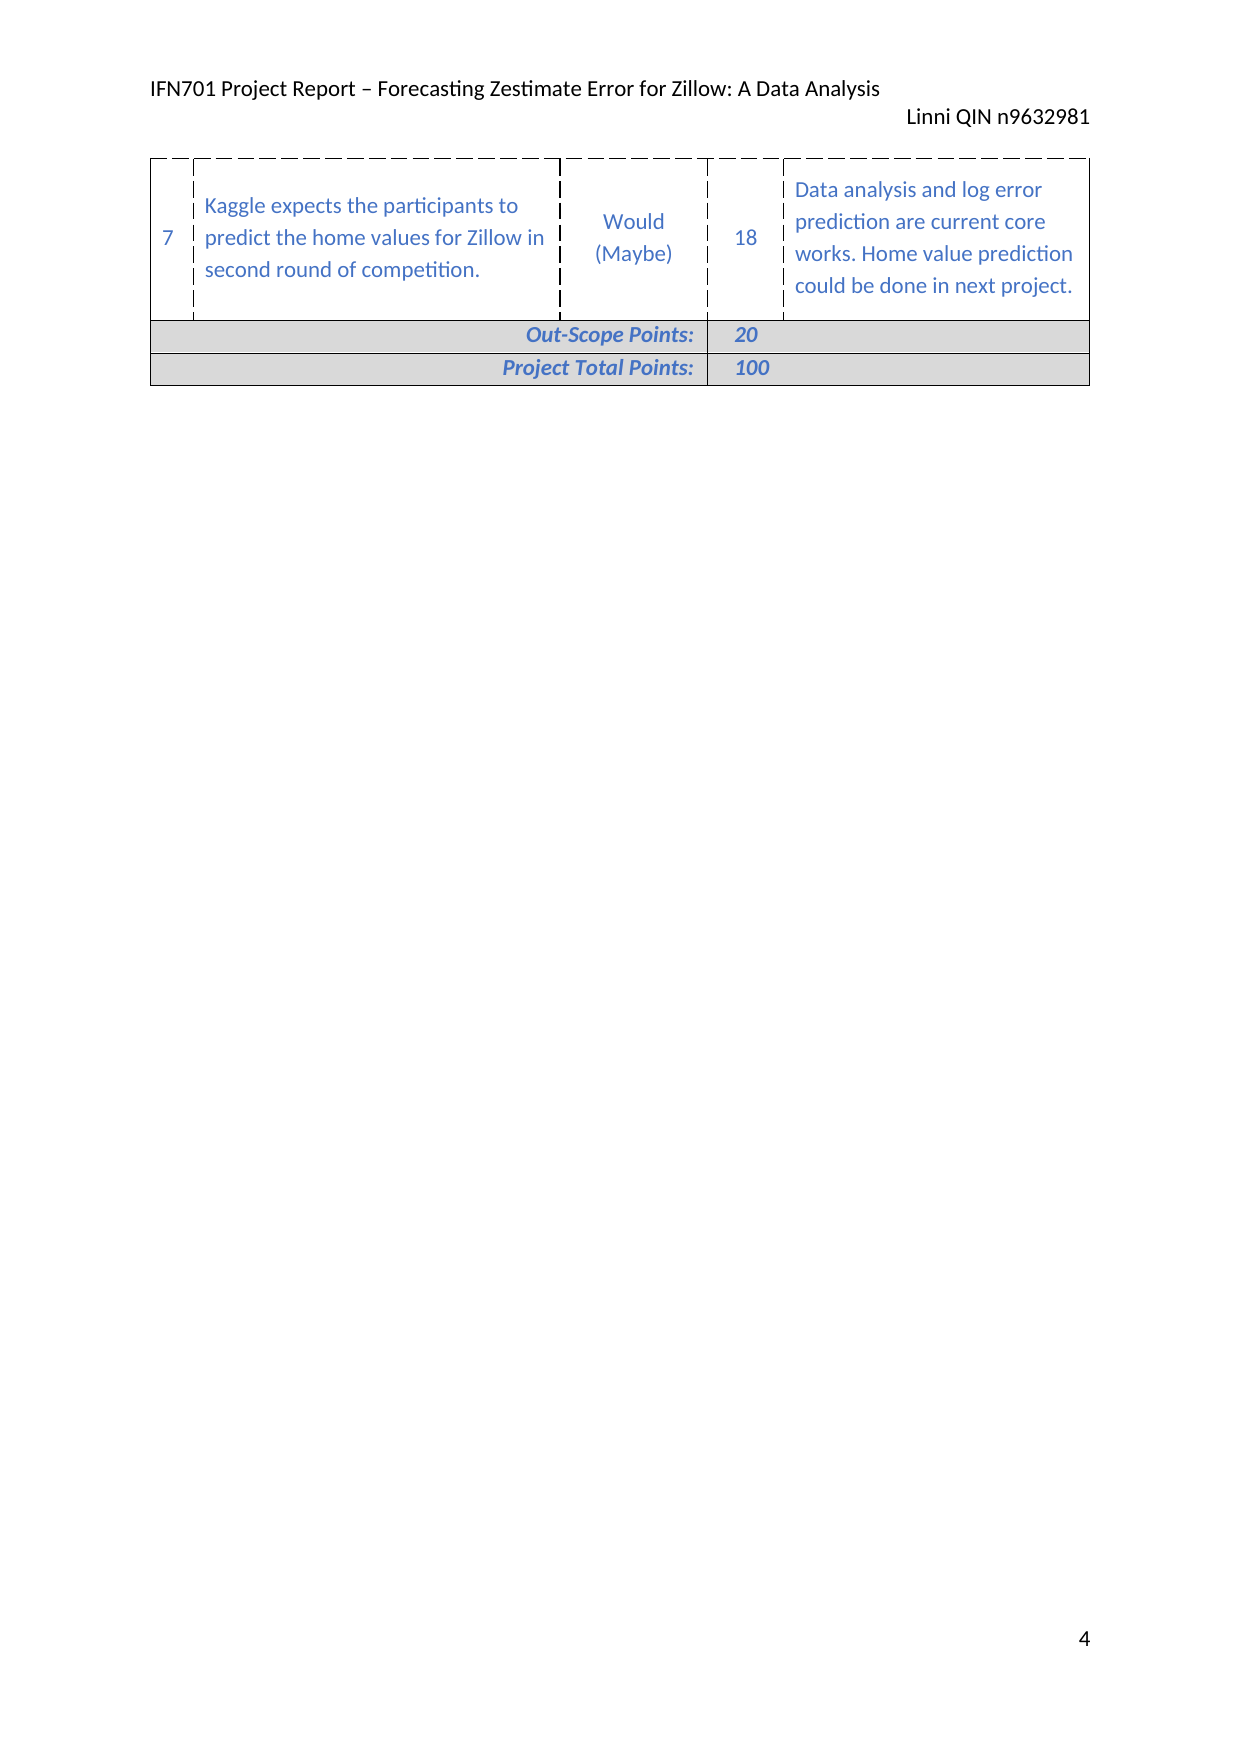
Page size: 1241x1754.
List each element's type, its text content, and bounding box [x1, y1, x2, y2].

table_cell Kaggle expects the participants to predict the home values for Zillow in second round of competition. [193, 158, 560, 319]
table_cell 18 [708, 158, 783, 319]
table_cell Out-Scope Points: [151, 321, 707, 352]
table_cell 100 [708, 354, 1089, 385]
table_cell Data analysis and log error prediction are current core works. Home value prediction could be done in next project. [784, 158, 1089, 319]
table_cell 20 [708, 321, 1089, 352]
table_cell 7 [151, 158, 193, 319]
table_cell Project Total Points: [151, 354, 707, 385]
table_cell Would (Maybe) [560, 158, 707, 319]
